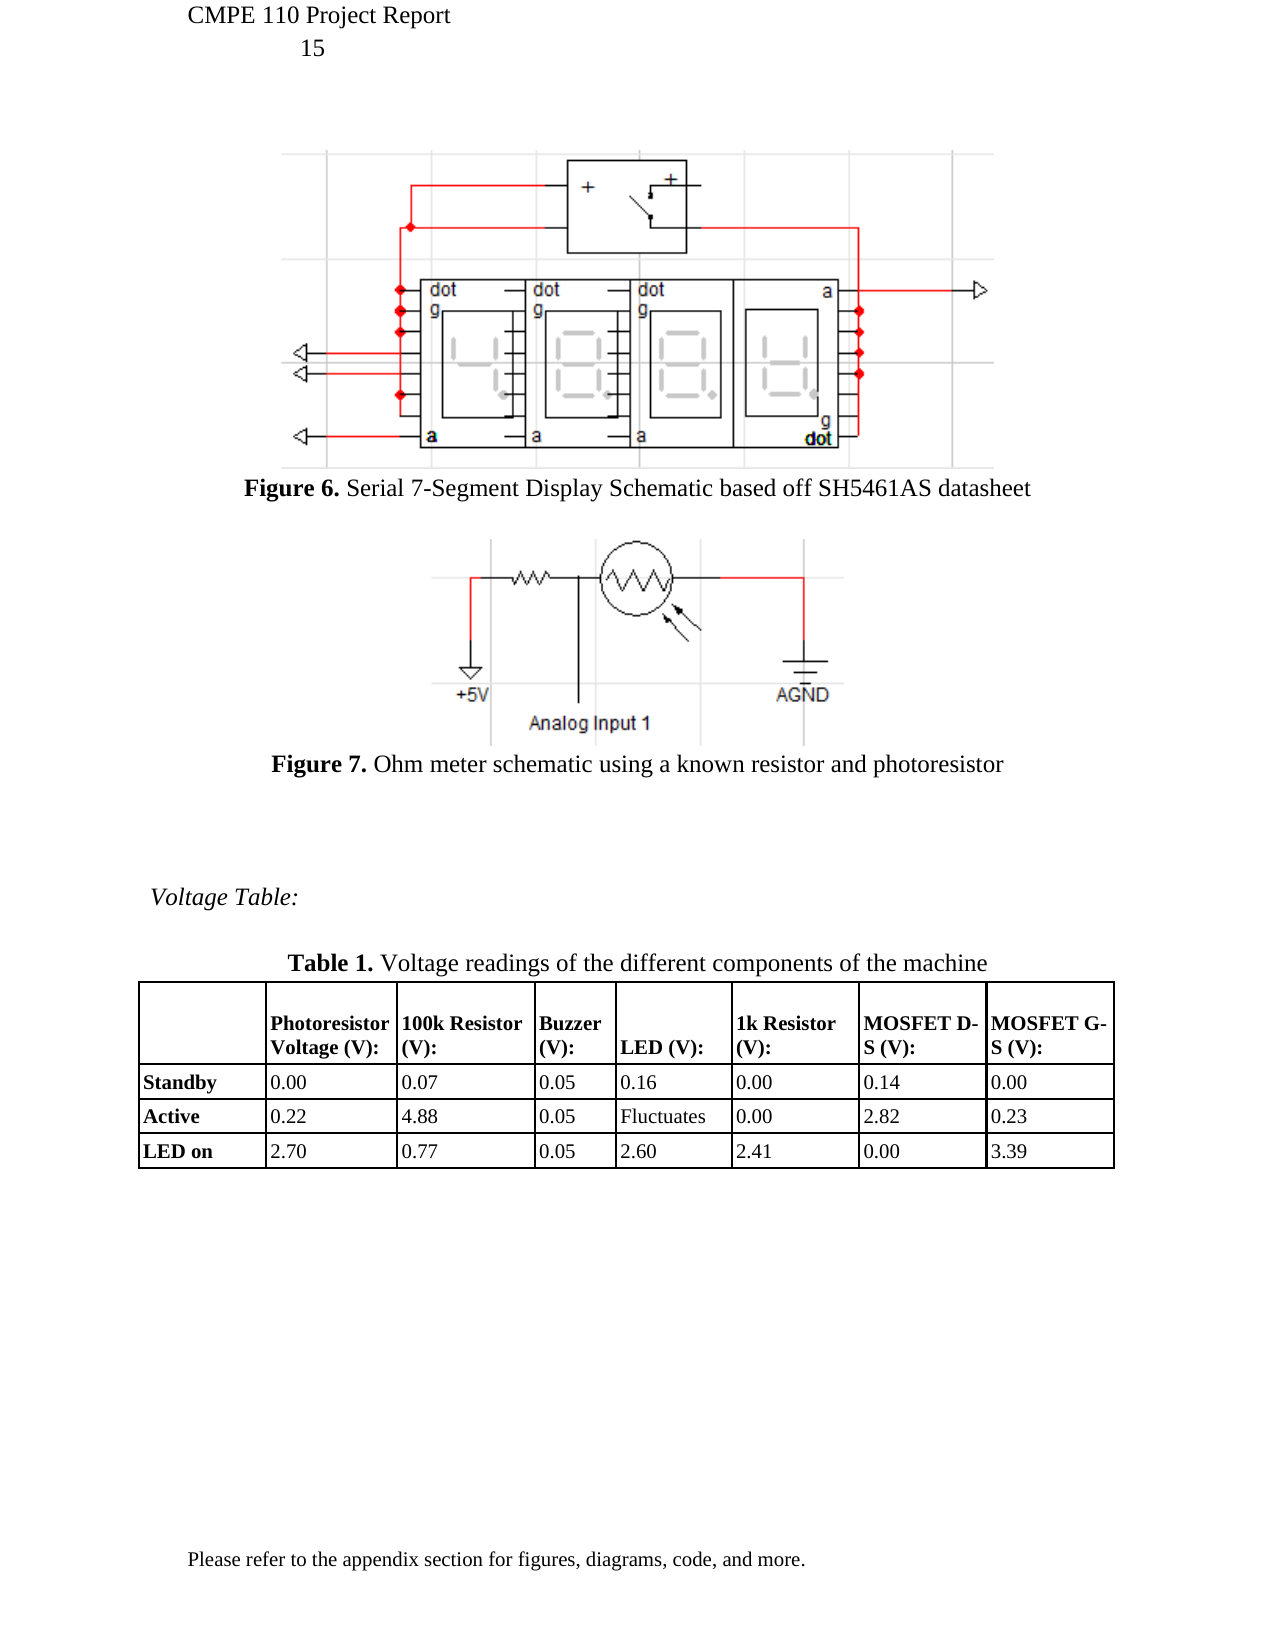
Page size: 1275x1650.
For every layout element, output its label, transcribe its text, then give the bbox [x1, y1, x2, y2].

table_cell 0.05 [536, 1134, 615, 1167]
table_cell 0.07 [398, 1065, 534, 1098]
table_cell 0.00 [267, 1065, 396, 1098]
text Voltage Table: [150, 882, 1125, 910]
table_cell 0.14 [860, 1065, 985, 1098]
table_cell 0.00 [860, 1134, 985, 1167]
table_cell 0.00 [733, 1065, 858, 1098]
table_header MOSFET D-S (V): [860, 983, 985, 1063]
table_cell 0.23 [988, 1100, 1113, 1132]
table_header 1k Resistor (V): [733, 983, 858, 1063]
table_header Buzzer (V): [536, 983, 615, 1063]
table_cell 0.00 [988, 1065, 1113, 1098]
table_cell 0.16 [617, 1065, 731, 1098]
table_cell 0.05 [536, 1065, 615, 1098]
text Figure 6. Serial 7-Segment Display Schematic based off SH5461AS datasheet [150, 473, 1125, 502]
table_cell Fluctuates [617, 1100, 731, 1132]
picture [281, 150, 994, 469]
table_header [140, 983, 265, 1063]
table_cell 3.39 [988, 1134, 1113, 1167]
table_header 100k Resistor (V): [398, 983, 534, 1063]
table_cell Active [140, 1100, 265, 1132]
table_cell 2.70 [267, 1134, 396, 1167]
table_cell 0.05 [536, 1100, 615, 1132]
table_header MOSFET G-S (V): [988, 983, 1113, 1063]
table_cell 2.41 [733, 1134, 858, 1167]
table_cell 0.00 [733, 1100, 858, 1132]
table_cell 2.82 [860, 1100, 985, 1132]
table_cell 0.22 [267, 1100, 396, 1132]
text Figure 7. Ohm meter schematic using a known resistor and photoresistor [150, 749, 1125, 778]
table_header LED (V): [617, 983, 731, 1063]
table_cell 0.77 [398, 1134, 534, 1167]
table_cell 4.88 [398, 1100, 534, 1132]
table_cell 2.60 [617, 1134, 731, 1167]
table_header Photoresistor Voltage (V): [267, 983, 396, 1063]
table_cell Standby [140, 1065, 265, 1098]
picture [431, 539, 844, 746]
text Table 1. Voltage readings of the different components of the machine [150, 948, 1125, 976]
table_cell LED on [140, 1134, 265, 1167]
